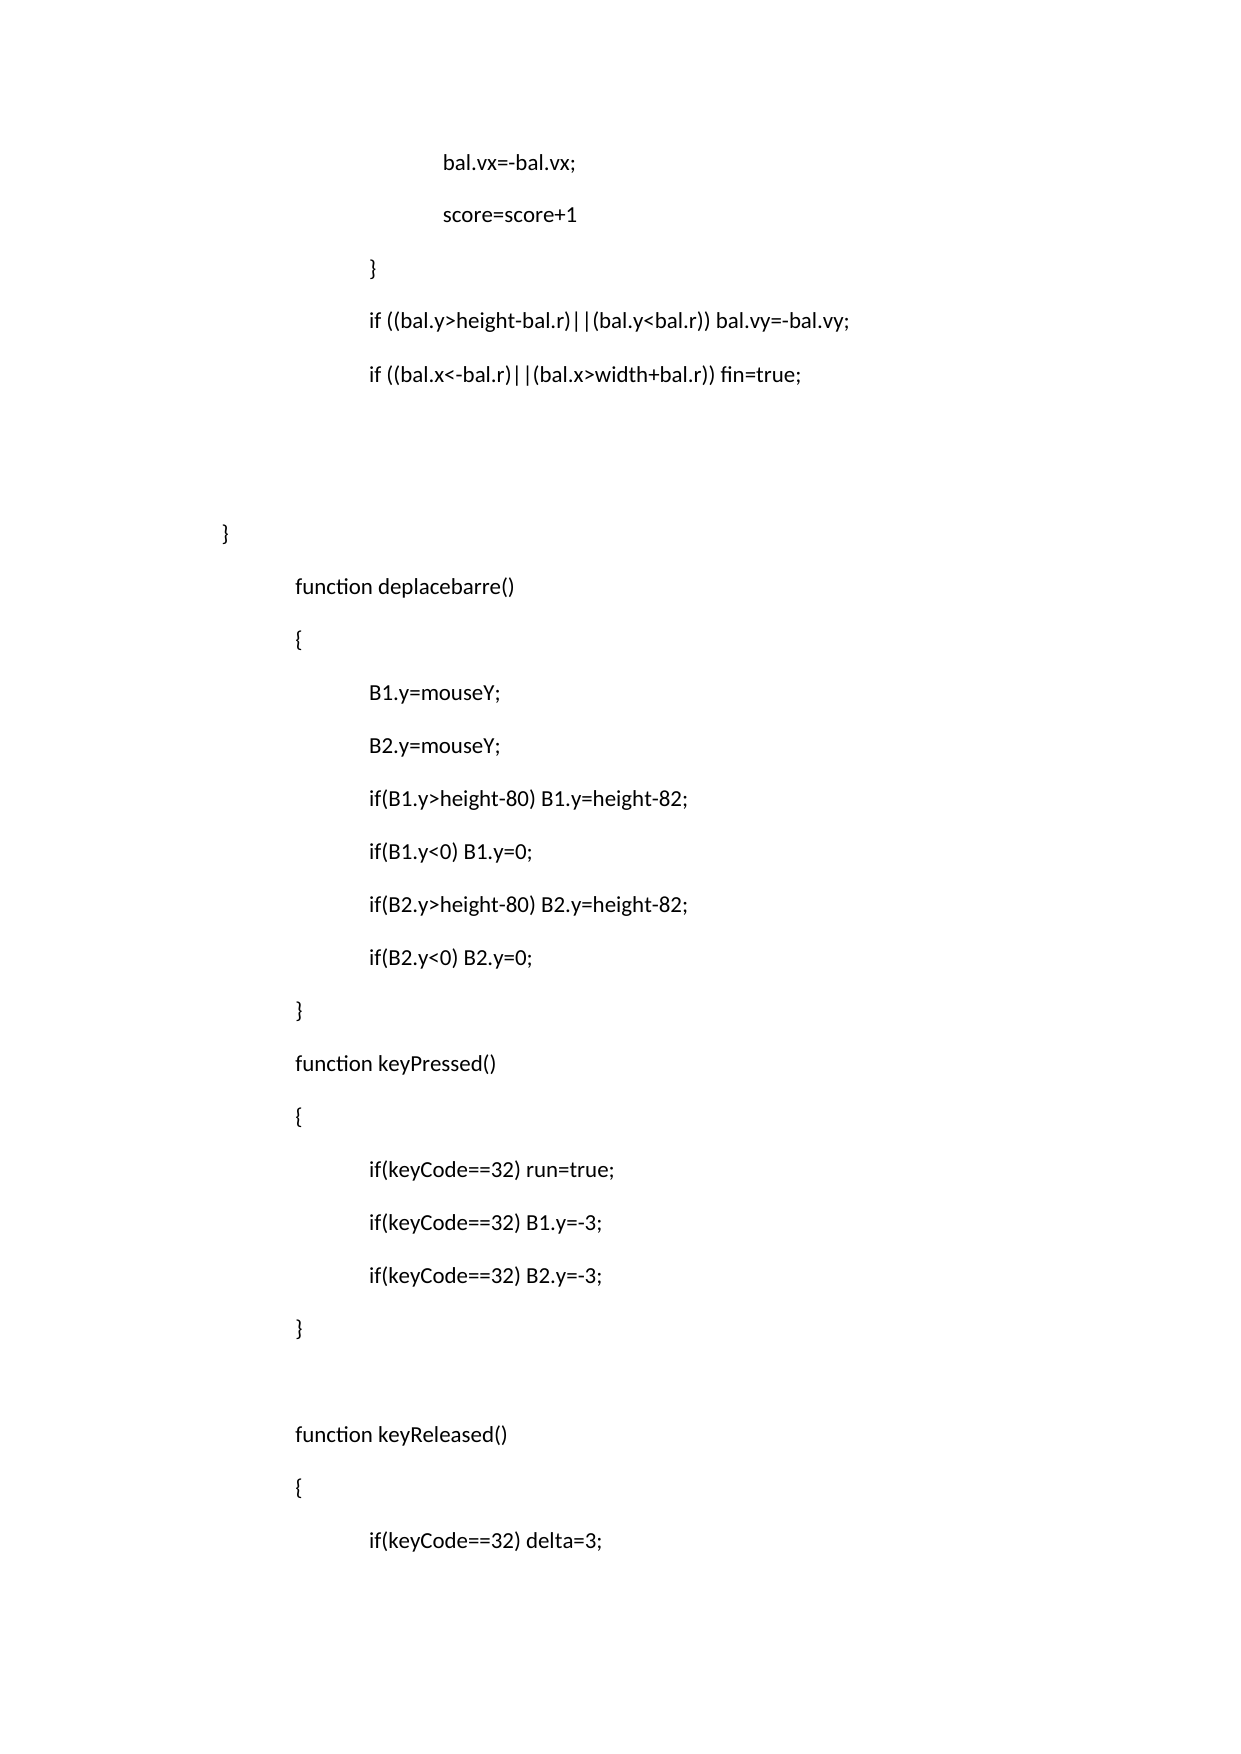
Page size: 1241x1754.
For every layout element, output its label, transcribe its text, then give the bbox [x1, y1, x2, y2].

text if(keyCode==32) B1.y=-3; [148, 1208, 1093, 1236]
text B2.y=mouseY; [148, 731, 1093, 759]
text B1.y=mouseY; [148, 678, 1093, 706]
text if(keyCode==32) B2.y=-3; [148, 1261, 1093, 1289]
text if(B2.y>height-80) B2.y=height-82; [148, 890, 1093, 918]
text if ((bal.x<-bal.r)||(bal.x>width+bal.r)) fin=true; [148, 360, 1093, 388]
text if(B1.y<0) B1.y=0; [148, 837, 1093, 865]
text if(B1.y>height-80) B1.y=height-82; [148, 784, 1093, 812]
text { [148, 1473, 1093, 1501]
text function keyPressed() [148, 1049, 1093, 1077]
text if(B2.y<0) B2.y=0; [148, 943, 1093, 971]
text if(keyCode==32) run=true; [148, 1155, 1093, 1183]
text function deplacebarre() [148, 572, 1093, 600]
text bal.vx=-bal.vx; [148, 148, 1093, 176]
text } [148, 254, 1093, 282]
text } [148, 1314, 1093, 1342]
text if ((bal.y>height-bal.r)||(bal.y<bal.r)) bal.vy=-bal.vy; [148, 307, 1093, 335]
text { [148, 625, 1093, 653]
text if(keyCode==32) delta=3; [148, 1526, 1093, 1554]
text } [148, 996, 1093, 1024]
text function keyReleased() [148, 1420, 1093, 1448]
text { [148, 1102, 1093, 1130]
text } [148, 519, 1093, 547]
text score=score+1 [148, 201, 1093, 229]
